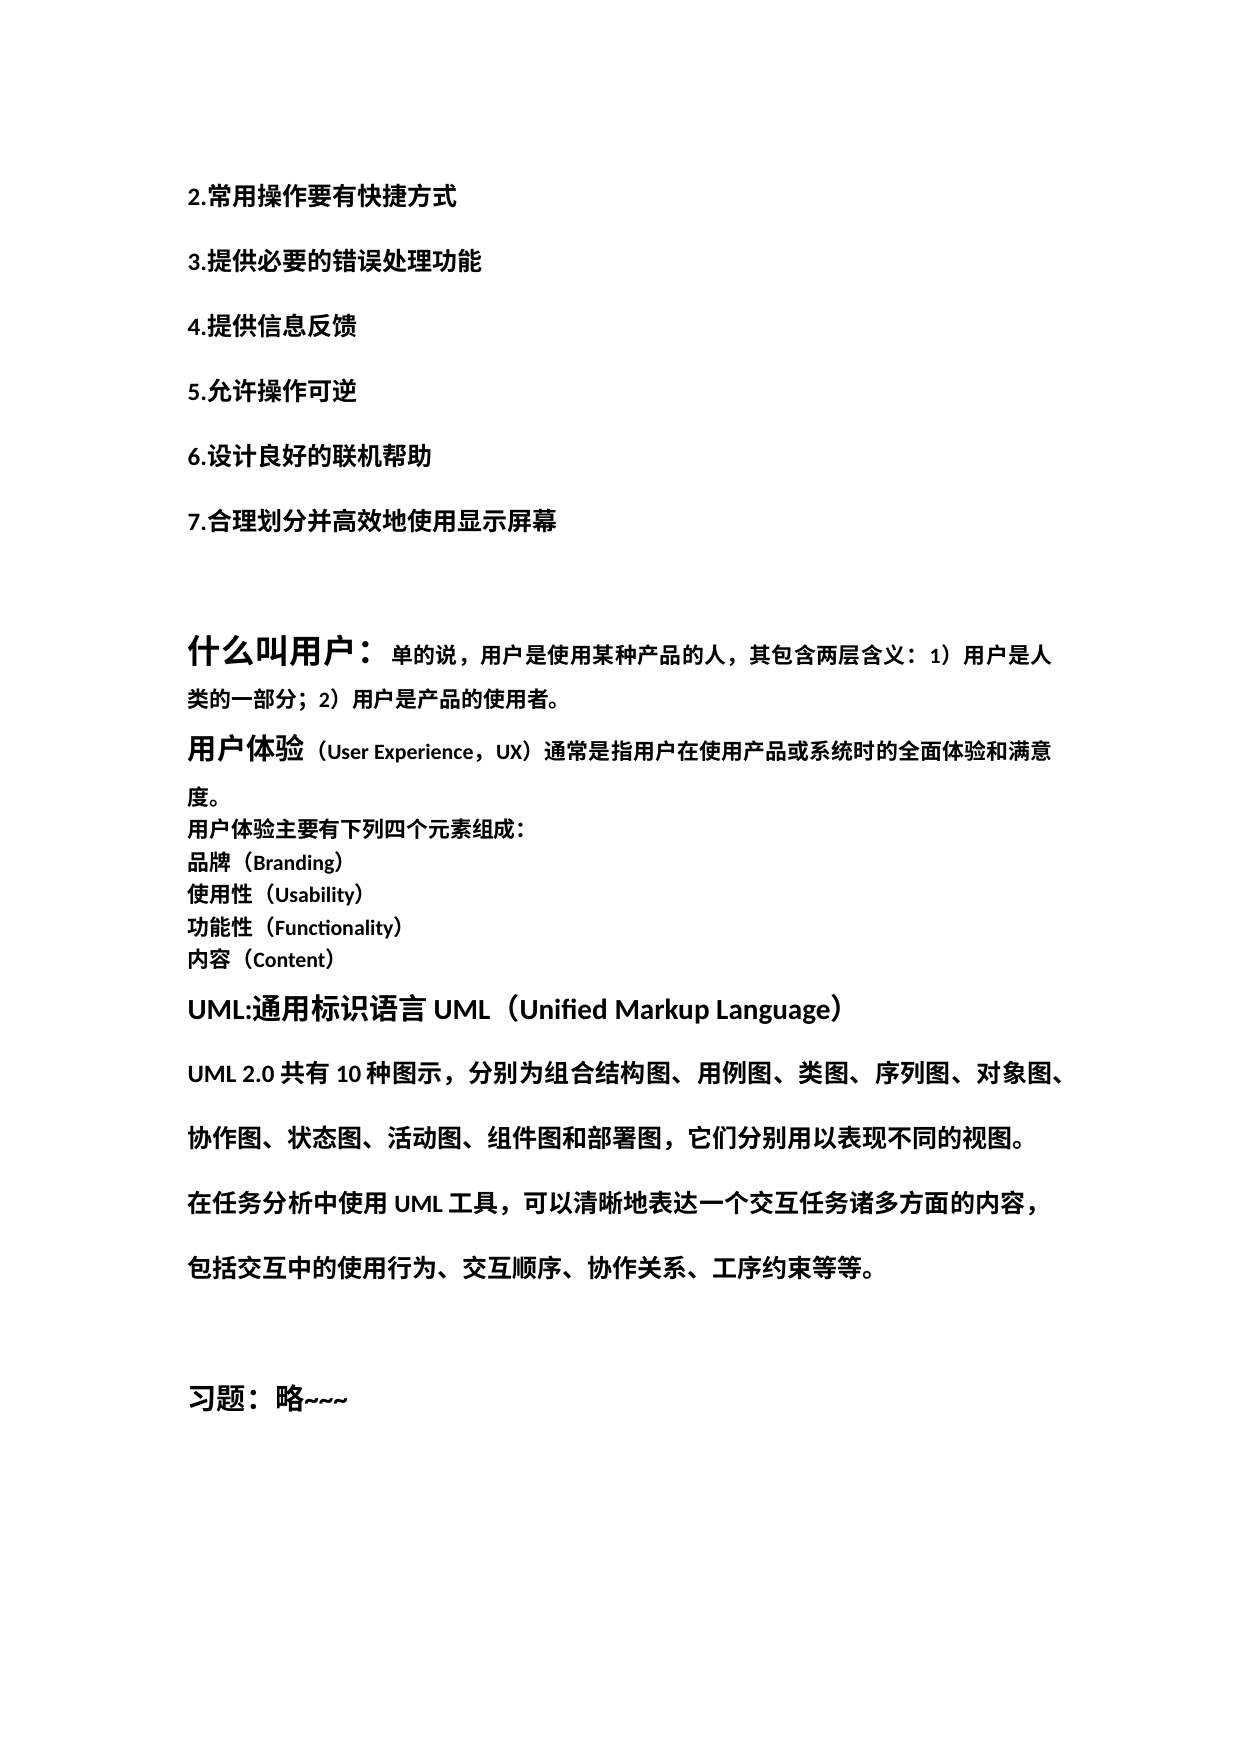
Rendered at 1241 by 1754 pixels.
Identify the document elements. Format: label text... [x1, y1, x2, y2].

list 功能性（Functionality） [187, 909, 1053, 942]
list 品牌（Branding） [187, 844, 1053, 877]
list 用户体验主要有下列四个元素组成： [187, 812, 1053, 844]
list 2.常用操作要有快捷方式 [187, 162, 1053, 227]
list 3.提供必要的错误处理功能 [187, 227, 1053, 292]
list 7.合理划分并高效地使用显示屏幕 [187, 487, 1053, 552]
list 内容（Content） [187, 942, 1053, 974]
list UML 2.0共有10种图示，分别为组合结构图、用例图、类图、序列图、对象图、协作图、状态图、活动图、组件图和部署图，它们分别用以表现不同的视图。 [187, 1039, 1053, 1169]
list 6.设计良好的联机帮助 [187, 422, 1053, 487]
list UML:通用标识语言UML（Unified Markup Language） [187, 974, 1053, 1039]
list 习题：略~~~ [187, 1364, 1053, 1429]
list 使用性（Usability） [187, 877, 1053, 909]
list 4.提供信息反馈 [187, 292, 1053, 357]
list 用户体验（User Experience，UX）通常是指用户在使用产品或系统时的全面体验和满意度。 [187, 714, 1053, 812]
list 5.允许操作可逆 [187, 357, 1053, 422]
list 什么叫用户：单的说，用户是使用某种产品的人，其包含两层含义：1）用户是人类的一部分；2）用户是产品的使用者。 [187, 617, 1053, 714]
list 在任务分析中使用UML工具，可以清晰地表达一个交互任务诸多方面的内容，包括交互中的使用行为、交互顺序、协作关系、工序约束等等。 [187, 1169, 1053, 1299]
